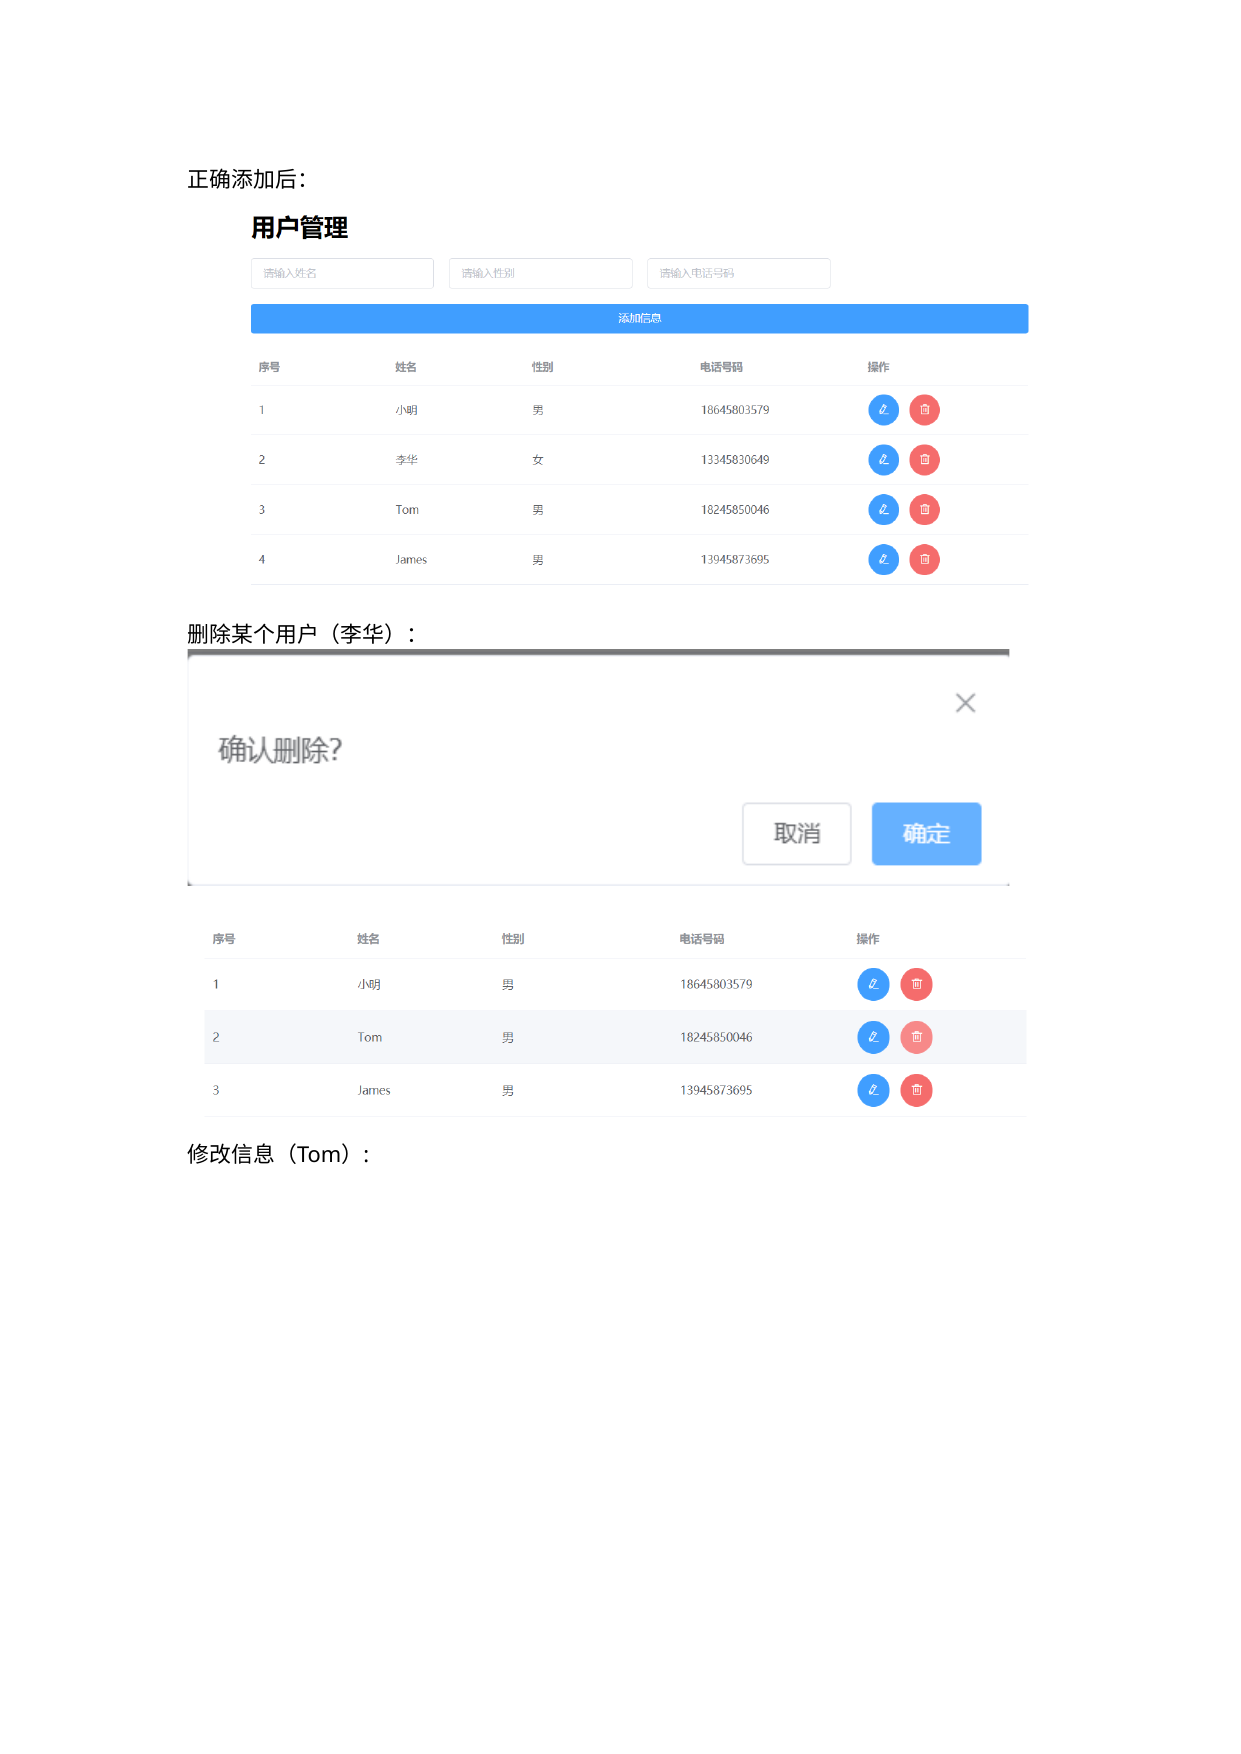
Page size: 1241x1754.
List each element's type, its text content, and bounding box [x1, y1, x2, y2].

picture [187, 909, 1053, 1127]
text 删除某个用户（李华）： [187, 617, 1053, 649]
picture [187, 194, 1053, 601]
text 正确添加后： [187, 162, 1053, 194]
text 修改信息（Tom）: [187, 1137, 1053, 1169]
picture [187, 649, 1010, 886]
